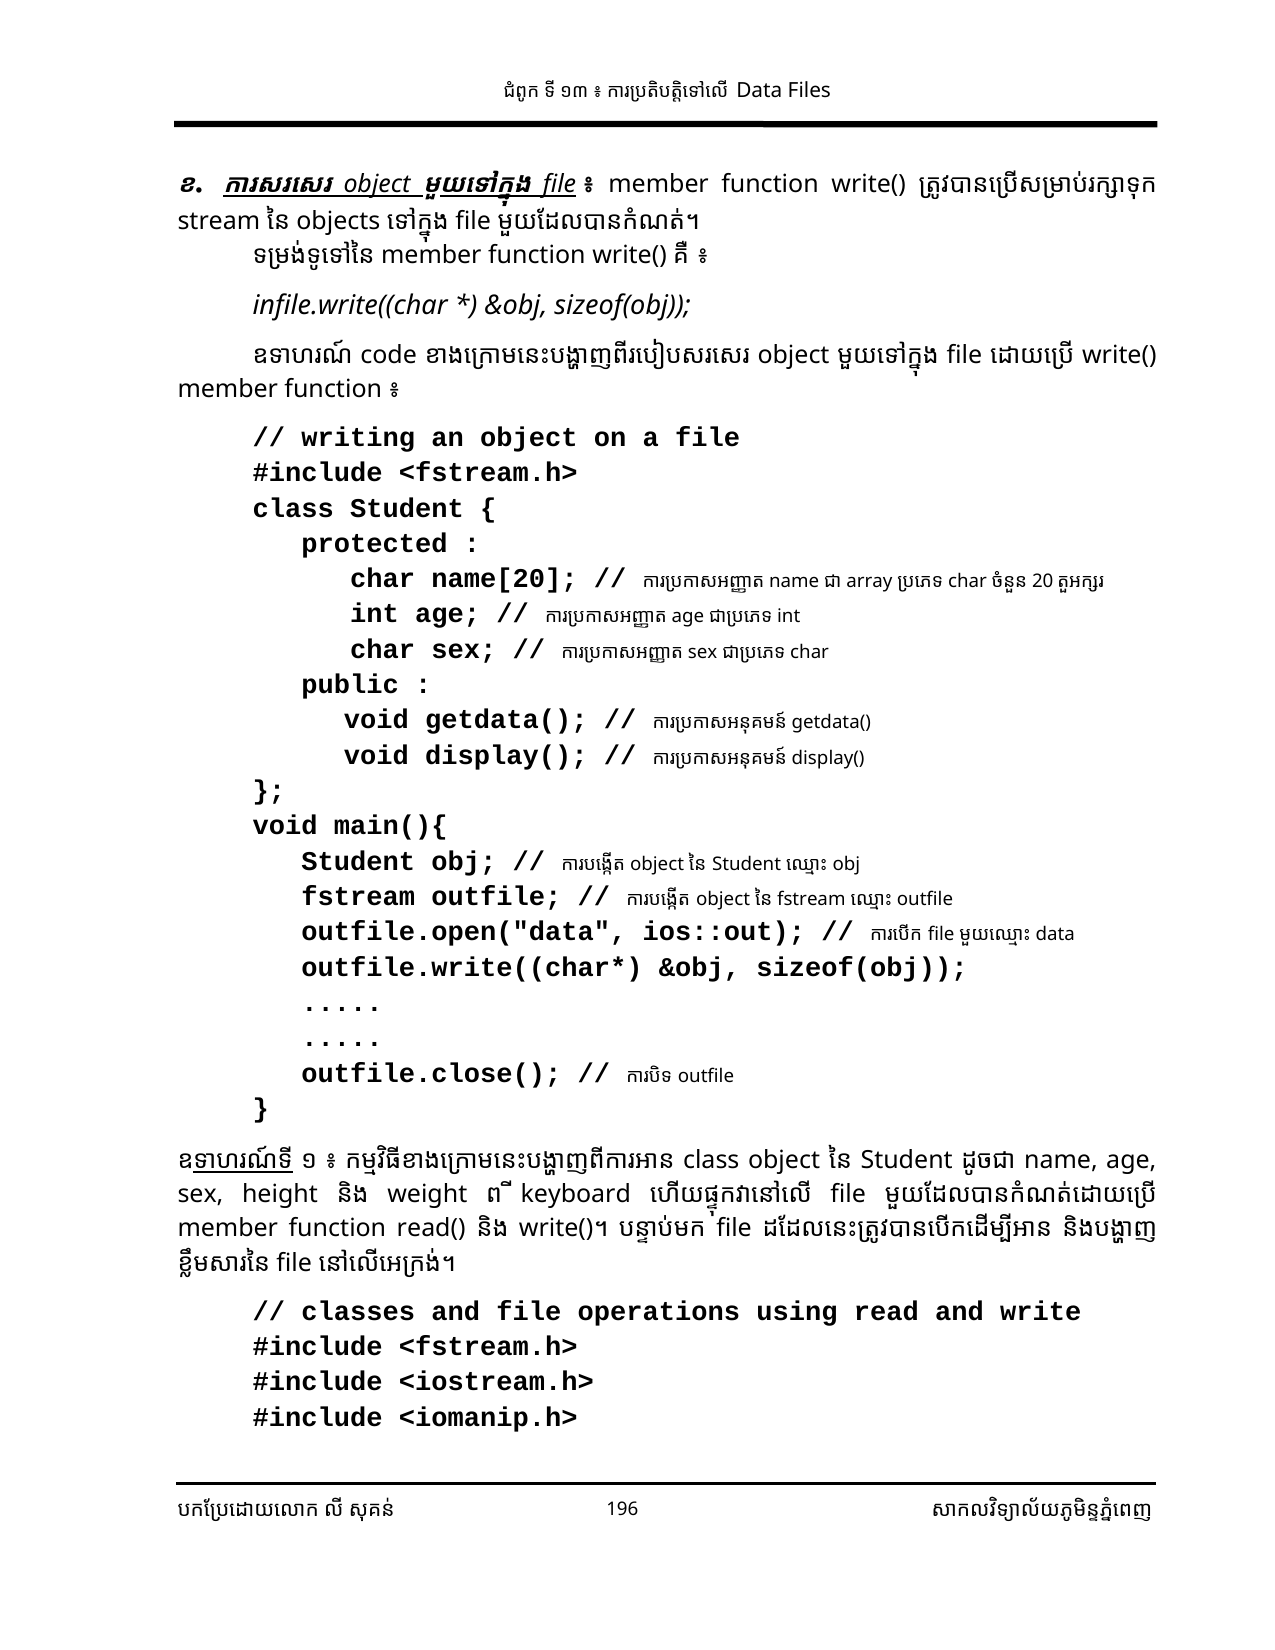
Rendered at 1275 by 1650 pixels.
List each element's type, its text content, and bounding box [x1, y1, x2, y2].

text char sex; // ការប្រកាសអញ្ញាត sex ជាប្រភេទ char [177, 636, 1157, 666]
text ឧទាហរណ៍ code ខាងក្រោមនេះបង្ហាញពីរបៀបសរសេរ object មួយទៅក្នុង file ដោយប្រើ write() member function ៖ [177, 336, 1157, 404]
text class Student { [177, 494, 1157, 525]
text #include <fstream.h> [177, 459, 1157, 490]
text #include <fstream.h> [177, 1333, 1157, 1363]
text // classes and file operations using read and write [177, 1297, 1157, 1328]
text outfile.close(); // ការបិទ outfile [177, 1059, 1157, 1090]
text ..... [177, 1024, 1157, 1055]
text Student obj; // ការបង្កើត object នៃ Student ឈ្មោះ obj [177, 847, 1157, 878]
text ..... [177, 989, 1157, 1019]
text void getdata(); // ការប្រកាសអនុគមន៍ getdata() [177, 706, 1157, 737]
text char name[20]; // ការប្រកាសអញ្ញាត name ជា array ប្រភេទ char ចំនួន 20តួអក្សរ [177, 565, 1157, 596]
text }; [177, 777, 1157, 808]
text #include <iomanip.h> [177, 1403, 1157, 1434]
text ឧទាហរណ៍ទី ១ ៖ កម្មវិធីខាងក្រោមនេះបង្ហាញពីការអាន class object នៃ Student ដូចជា name, age, sex, height និង weight ពី keyboard ហើយផ្ទុកវានៅលើ file មួយដែលបានកំណត់ដោយប្រើ member function read() និង write()។ បន្ទាប់មក file ដដែលនេះត្រូវបានបើកដើម្បីអាន និងបង្ហាញខ្លឹមសារនៃ file នៅលើអេក្រង់។ [177, 1142, 1157, 1278]
text void main(){ [177, 812, 1157, 843]
text public : [177, 671, 1157, 702]
text // writing an object on a file [177, 424, 1157, 454]
text infile.write((char *) &obj, sizeof(obj)); [177, 285, 1157, 322]
text fstream outfile; // ការបង្កើត object នៃ fstream ឈ្មោះ outfile [177, 883, 1157, 913]
text ទម្រង់ទូទៅនៃ member function write() គឺ ៖ [177, 237, 1157, 271]
text void display(); // ការប្រកាសអនុគមន៍ display() [177, 742, 1157, 772]
text ខ. ការសរសេរ object មួយទៅក្នុង file ៖ member function write() ត្រូវបានប្រើសម្រាប់រក្សាទុក stream នៃ objects ទៅក្នុង file មួយដែលបានកំណត់។ [177, 150, 1157, 237]
text outfile.open("data", ios::out); // ការបើក file មួយឈ្មោះ data [177, 918, 1157, 949]
text } [177, 1095, 1157, 1125]
text protected : [177, 530, 1157, 560]
text #include <iostream.h> [177, 1368, 1157, 1399]
text outfile.write((char*) &obj, sizeof(obj)); [177, 953, 1157, 984]
text int age; // ការប្រកាសអញ្ញាត age ជាប្រភេទ int [177, 600, 1157, 631]
